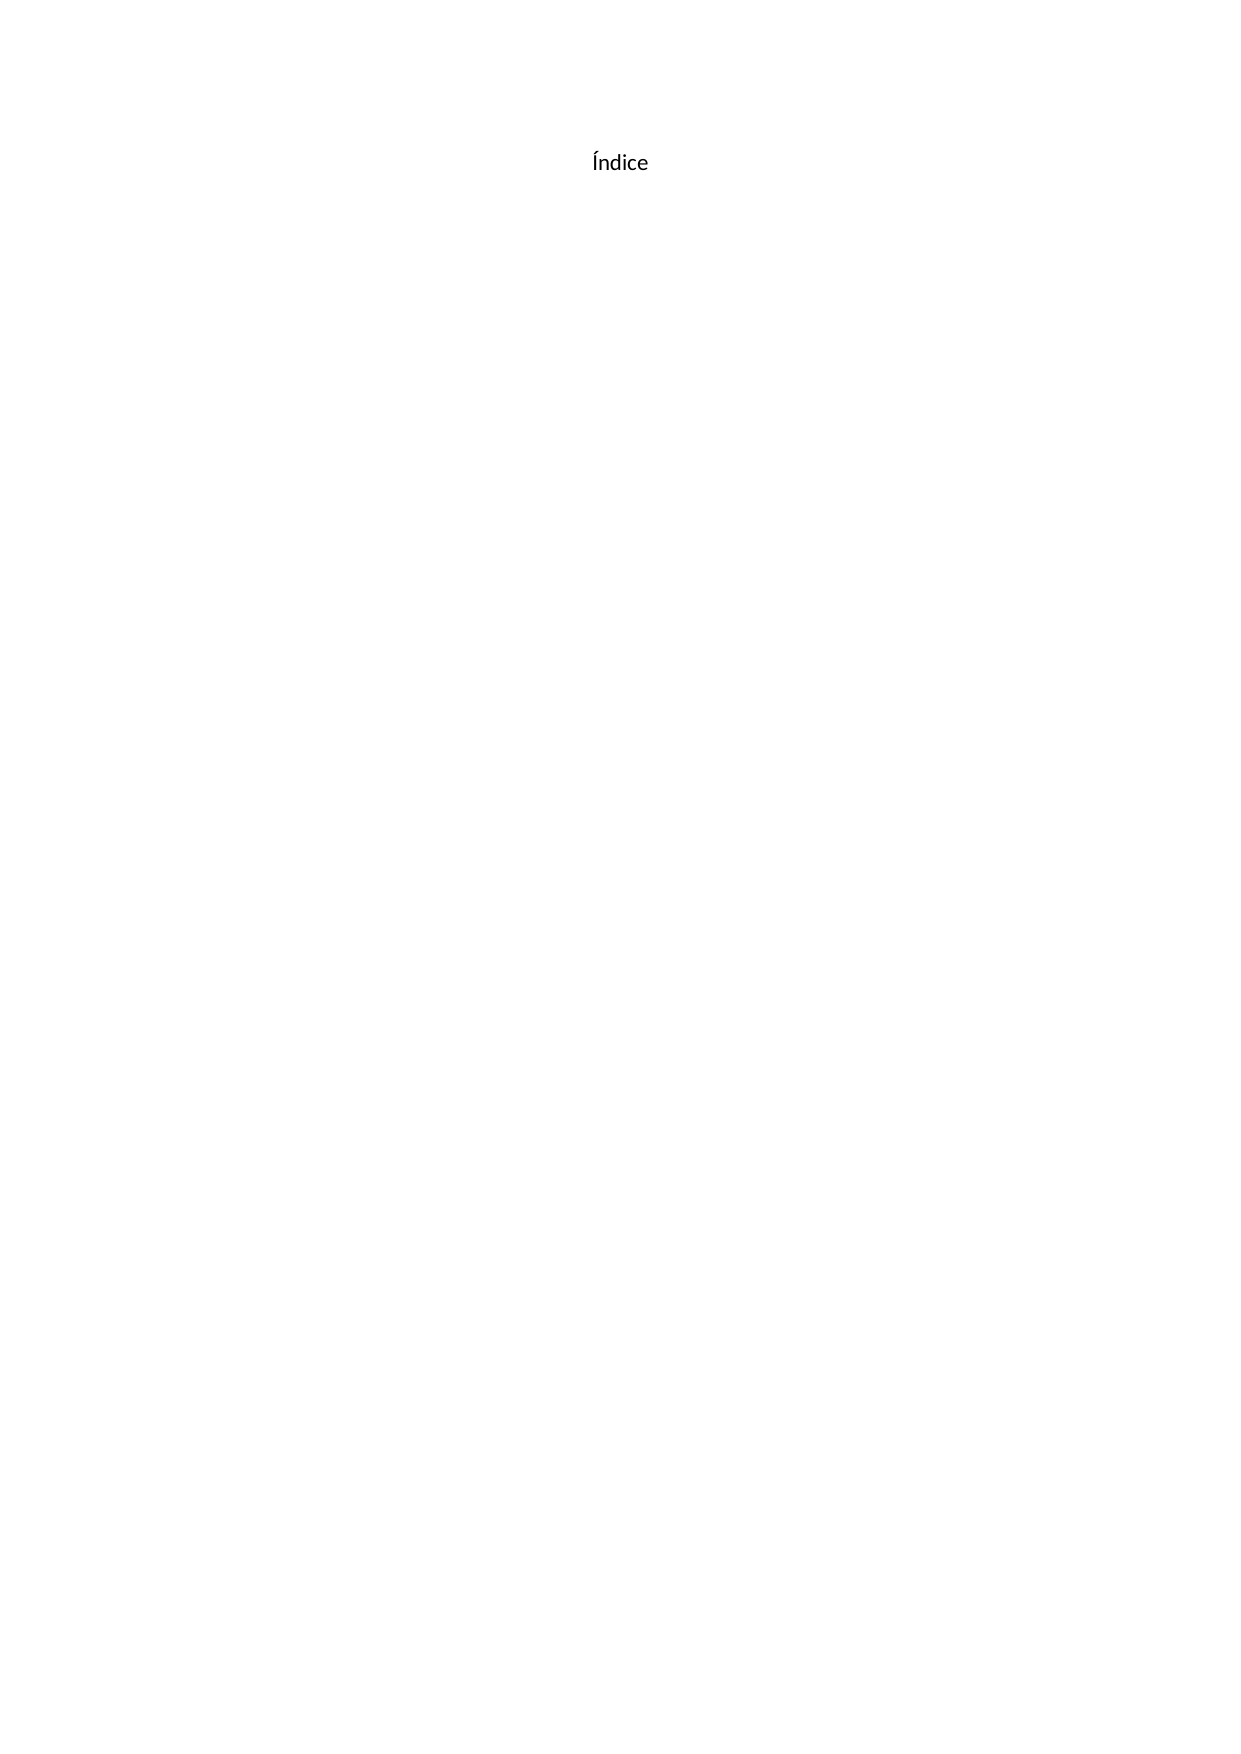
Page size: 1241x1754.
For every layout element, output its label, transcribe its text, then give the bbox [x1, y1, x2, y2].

text Índice [177, 148, 1063, 176]
